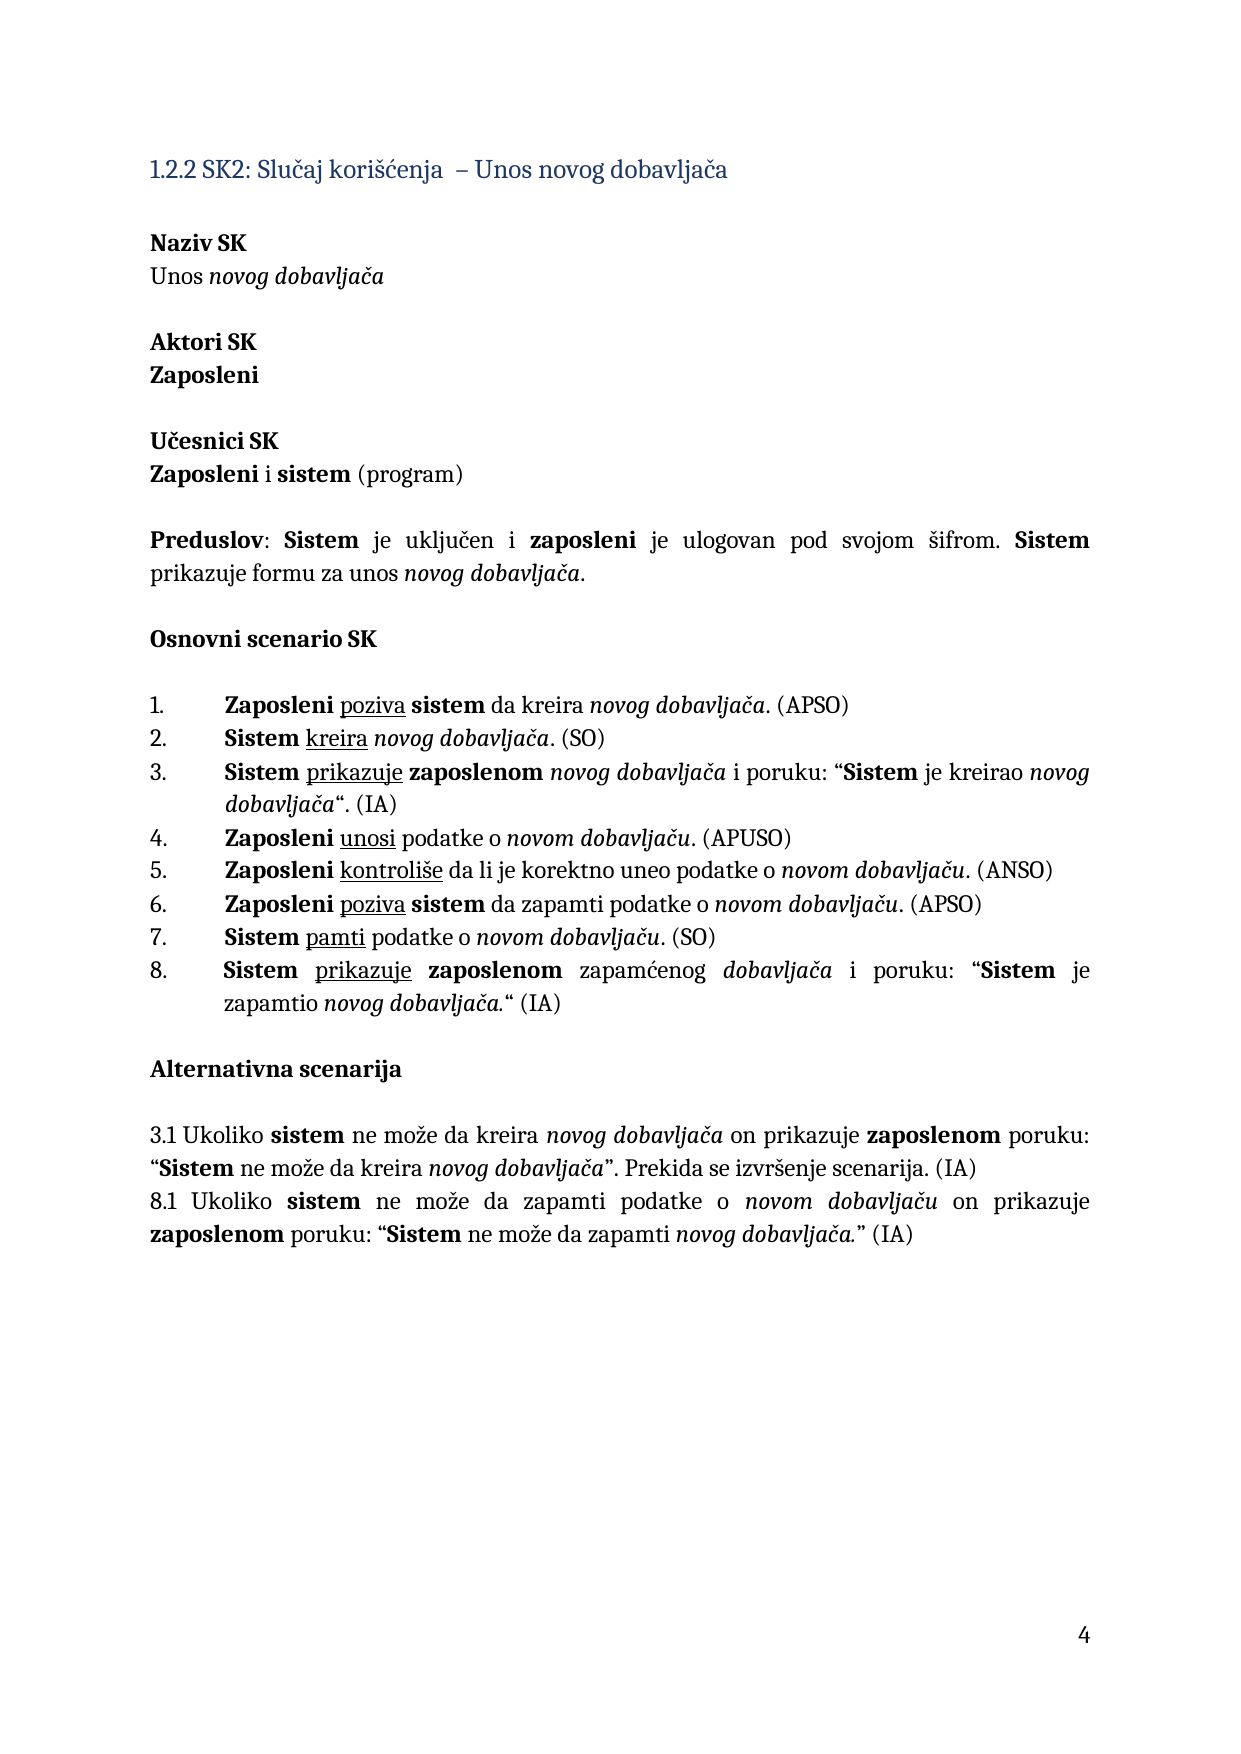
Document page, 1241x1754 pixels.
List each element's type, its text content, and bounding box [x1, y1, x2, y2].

text 3. Sistem prikazuje zaposlenom novog dobavljača i poruku: “Sistem je kreirao novog dobavljača“. (IA) [150, 757, 1090, 819]
text 8.1 Ukoliko sistem ne može da zapamti podatke o novom dobavljaču on prikazuje zaposlenom poruku: “Sistem ne može da zapamti novog dobavljača.” (IA) [150, 1187, 1090, 1248]
text Naziv SK [150, 229, 1090, 258]
text 2. Sistem kreira novog dobavljača. (SO) [150, 724, 1090, 753]
text 8. Sistem prikazuje zaposlenom zapamćenog dobavljača i poruku: “Sistem je zapamtio novog dobavljača.“ (IA) [150, 956, 1090, 1017]
text Preduslov: Sistem je uključen i zaposleni je ulogovan pod svojom šifrom. Sistem prikazuje formu za unos novog dobavljača. [150, 526, 1090, 588]
text Zaposleni i sistem (program) [150, 460, 1090, 489]
text Zaposleni [150, 361, 1090, 390]
text Osnovni scenario SK [150, 625, 1090, 654]
text 3.1 Ukoliko sistem ne može da kreira novog dobavljača on prikazuje zaposlenom poruku: “Sistem ne može da kreira novog dobavljača”. Prekida se izvršenje scenarija. (IA) [150, 1121, 1090, 1182]
subtitle 1.2.2 SK2: Slučaj korišćenja – Unos novog dobavljača [150, 154, 1090, 185]
text 1. Zaposleni poziva sistem da kreira novog dobavljača. (APSO) [150, 691, 1090, 720]
text Učesnici SK [150, 427, 1090, 456]
text 7. Sistem pamti podatke o novom dobavljaču. (SO) [150, 922, 1090, 951]
text Unos novog dobavljača [150, 262, 1090, 291]
text 6. Zaposleni poziva sistem da zapamti podatke o novom dobavljaču. (APSO) [150, 889, 1090, 918]
text 5. Zaposleni kontroliše da li je korektno uneo podatke o novom dobavljaču. (ANSO) [150, 856, 1090, 885]
text Aktori SK [150, 328, 1090, 357]
text 4. Zaposleni unosi podatke o novom dobavljaču. (APUSO) [150, 823, 1090, 852]
text Alternativna scenarija [150, 1054, 1090, 1083]
